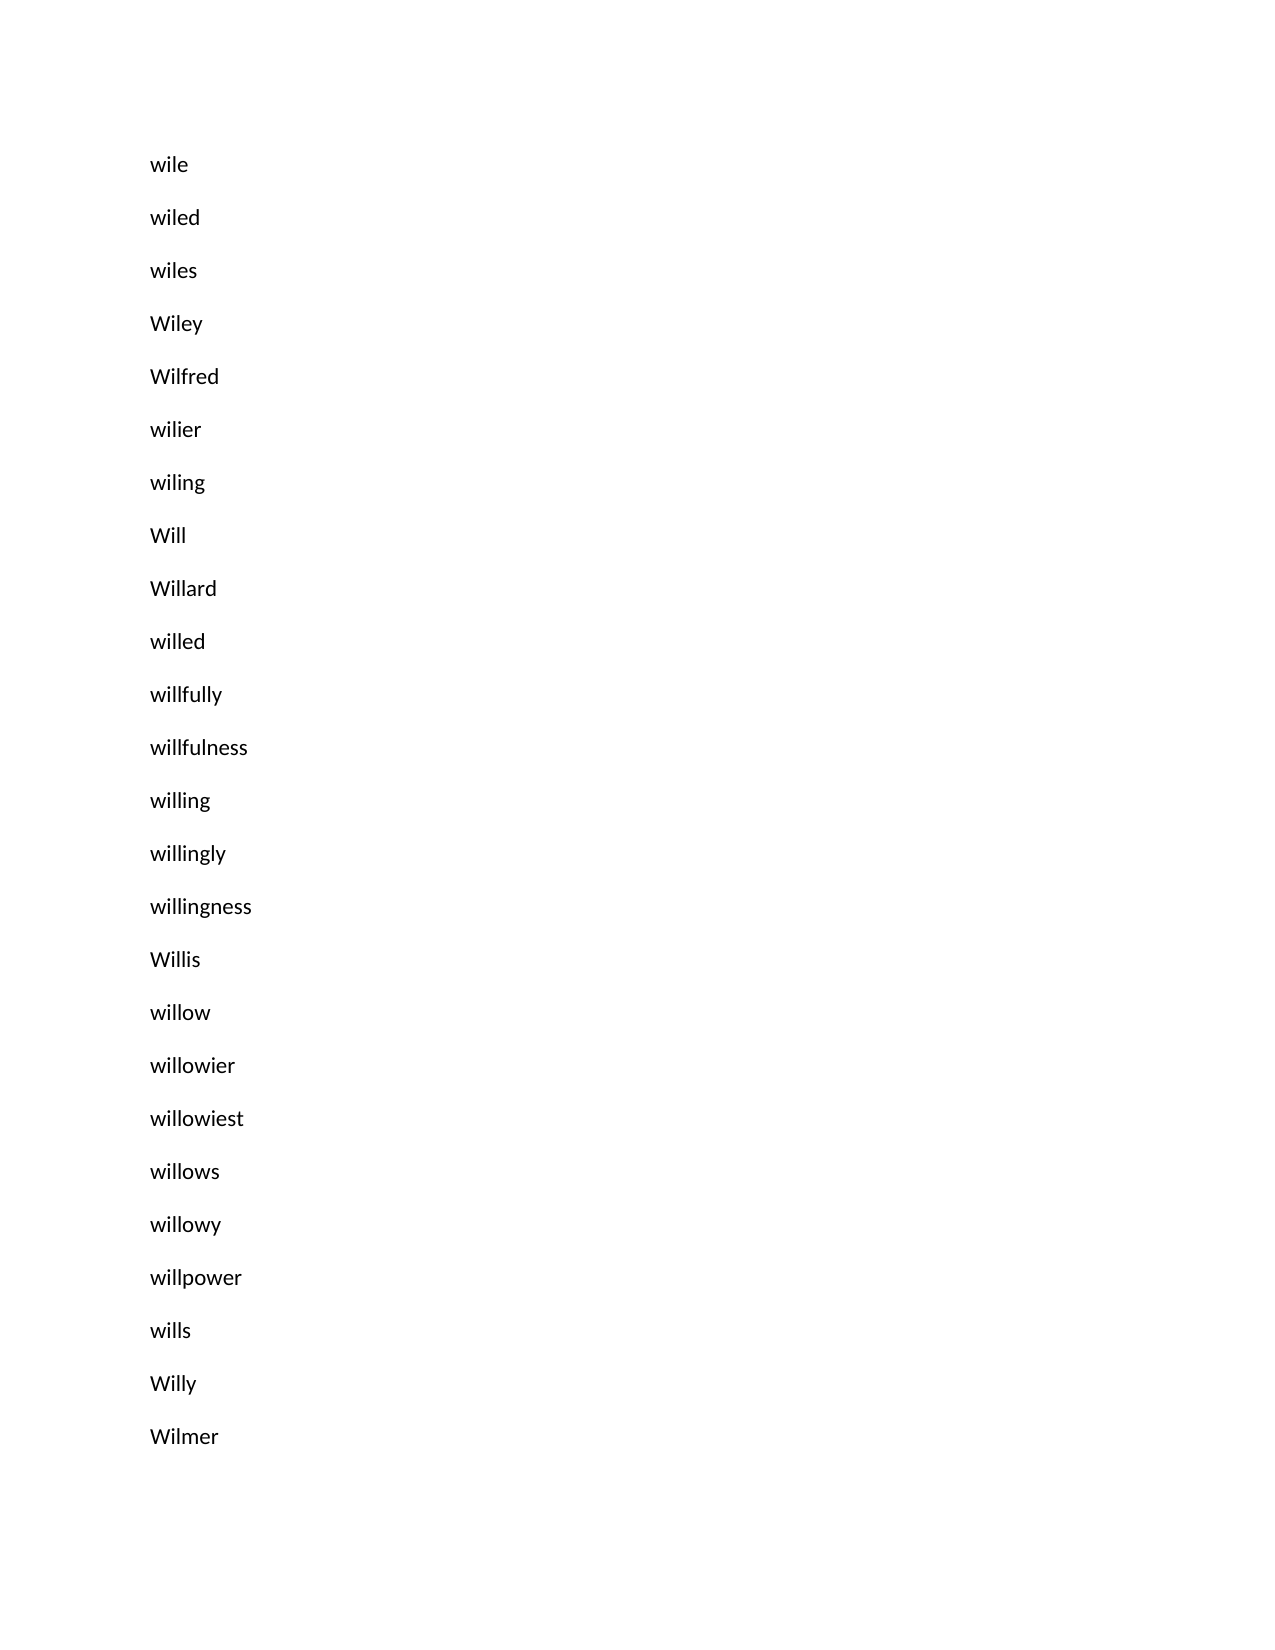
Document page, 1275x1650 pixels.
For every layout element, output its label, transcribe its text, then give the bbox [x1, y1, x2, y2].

text willed [150, 627, 1125, 655]
text Will [150, 521, 1125, 549]
text wiling [150, 468, 1125, 496]
text wiled [150, 203, 1125, 231]
text Willard [150, 574, 1125, 602]
text willowier [150, 1051, 1125, 1079]
text willows [150, 1157, 1125, 1185]
text Willy [150, 1369, 1125, 1397]
text Wiley [150, 309, 1125, 337]
text willfully [150, 680, 1125, 708]
text Wilfred [150, 362, 1125, 390]
text willing [150, 786, 1125, 814]
text wilier [150, 415, 1125, 443]
text wiles [150, 256, 1125, 284]
text willowy [150, 1210, 1125, 1238]
text willfulness [150, 733, 1125, 761]
text willpower [150, 1263, 1125, 1291]
text Willis [150, 945, 1125, 973]
text willowiest [150, 1104, 1125, 1132]
text willingly [150, 839, 1125, 867]
text willingness [150, 892, 1125, 920]
text wills [150, 1316, 1125, 1344]
text Wilmer [150, 1422, 1125, 1451]
text willow [150, 998, 1125, 1026]
text wile [150, 150, 1125, 178]
